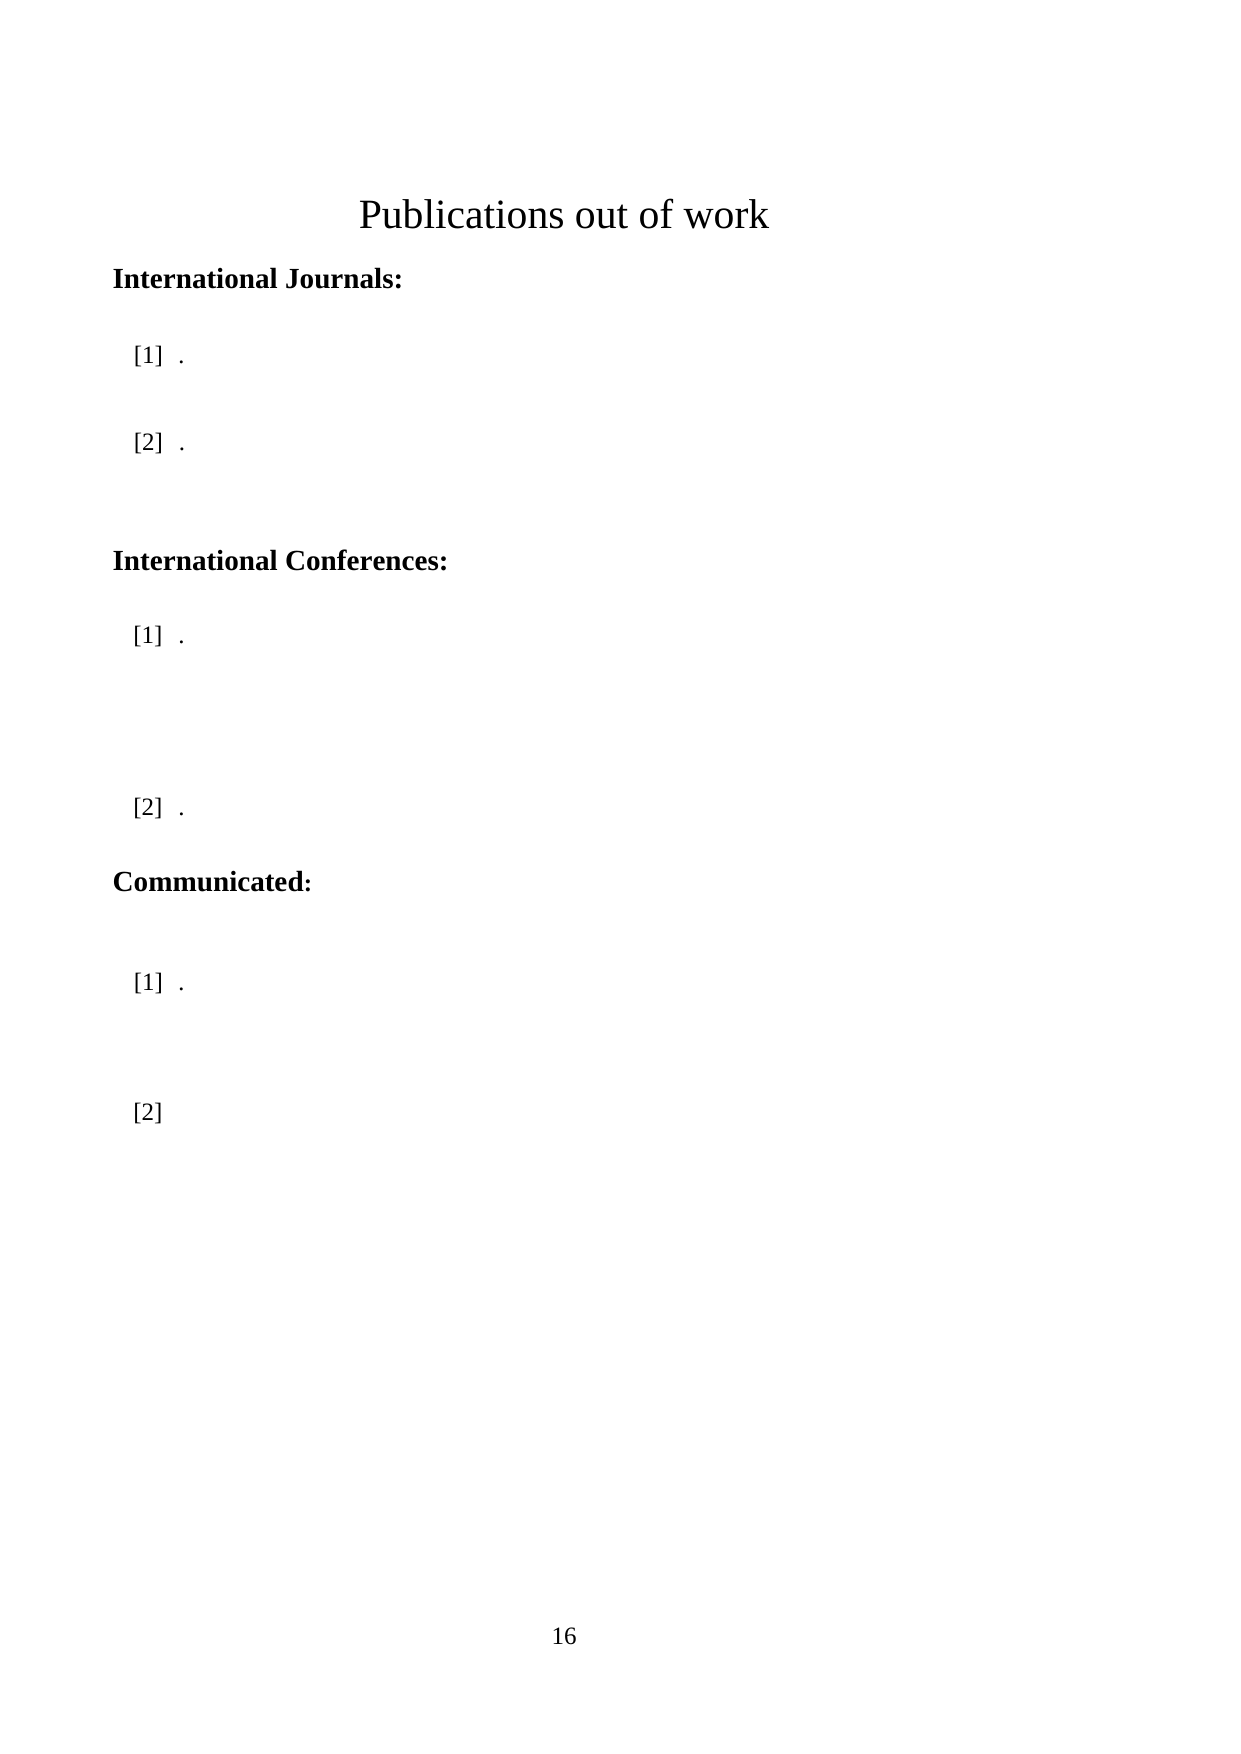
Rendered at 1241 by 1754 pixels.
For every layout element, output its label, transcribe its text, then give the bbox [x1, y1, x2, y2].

list . [133, 427, 1015, 455]
text Communicated: [112, 864, 1015, 898]
list . [133, 792, 1015, 821]
text International Conferences: [112, 543, 1015, 577]
list . [133, 340, 1015, 369]
text Publications out of work [112, 189, 1015, 237]
text International Journals: [112, 261, 1015, 295]
list . [133, 620, 1015, 648]
list . [133, 967, 1015, 996]
